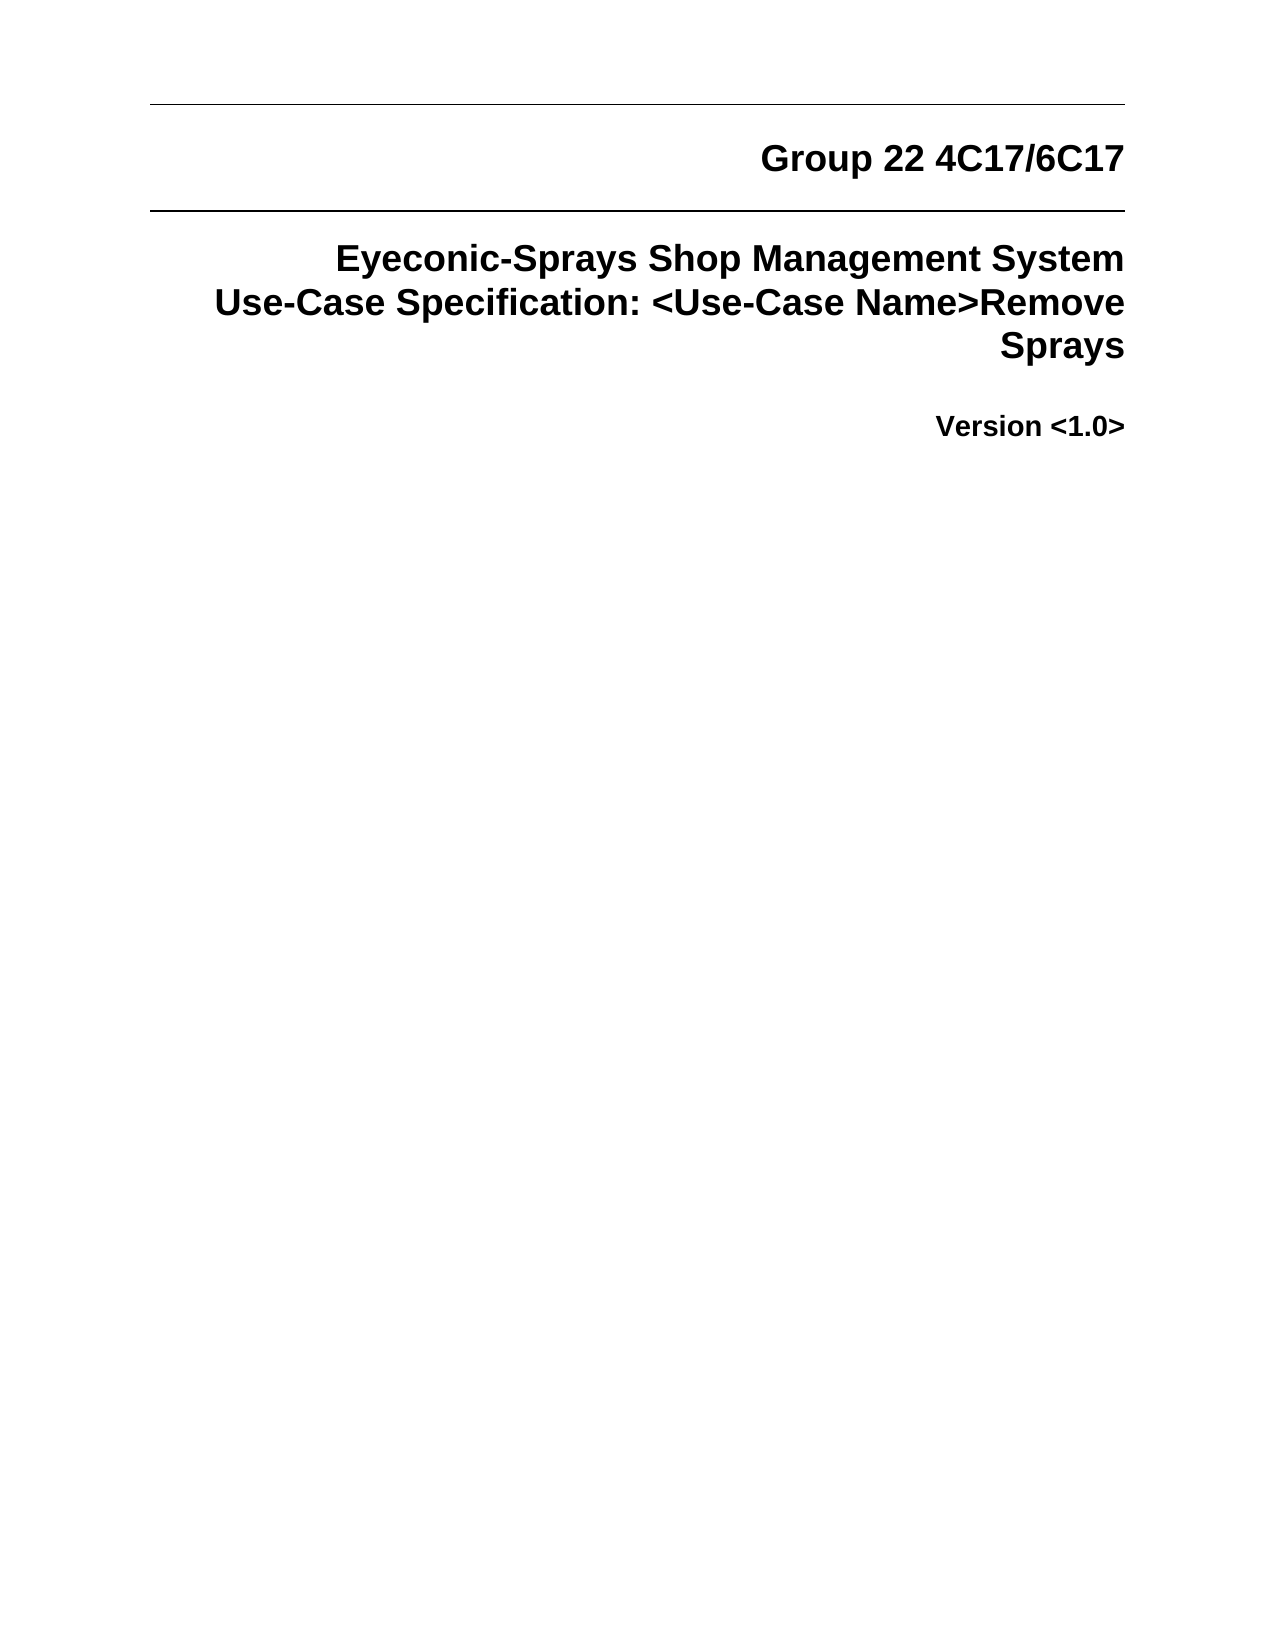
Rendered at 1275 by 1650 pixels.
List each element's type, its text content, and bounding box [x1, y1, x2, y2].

title Eyeconic-Sprays Shop Management System [150, 237, 1125, 280]
title Version <1.0> [150, 409, 1125, 443]
title Use-Case Specification: Remove Sprays [150, 280, 1125, 366]
